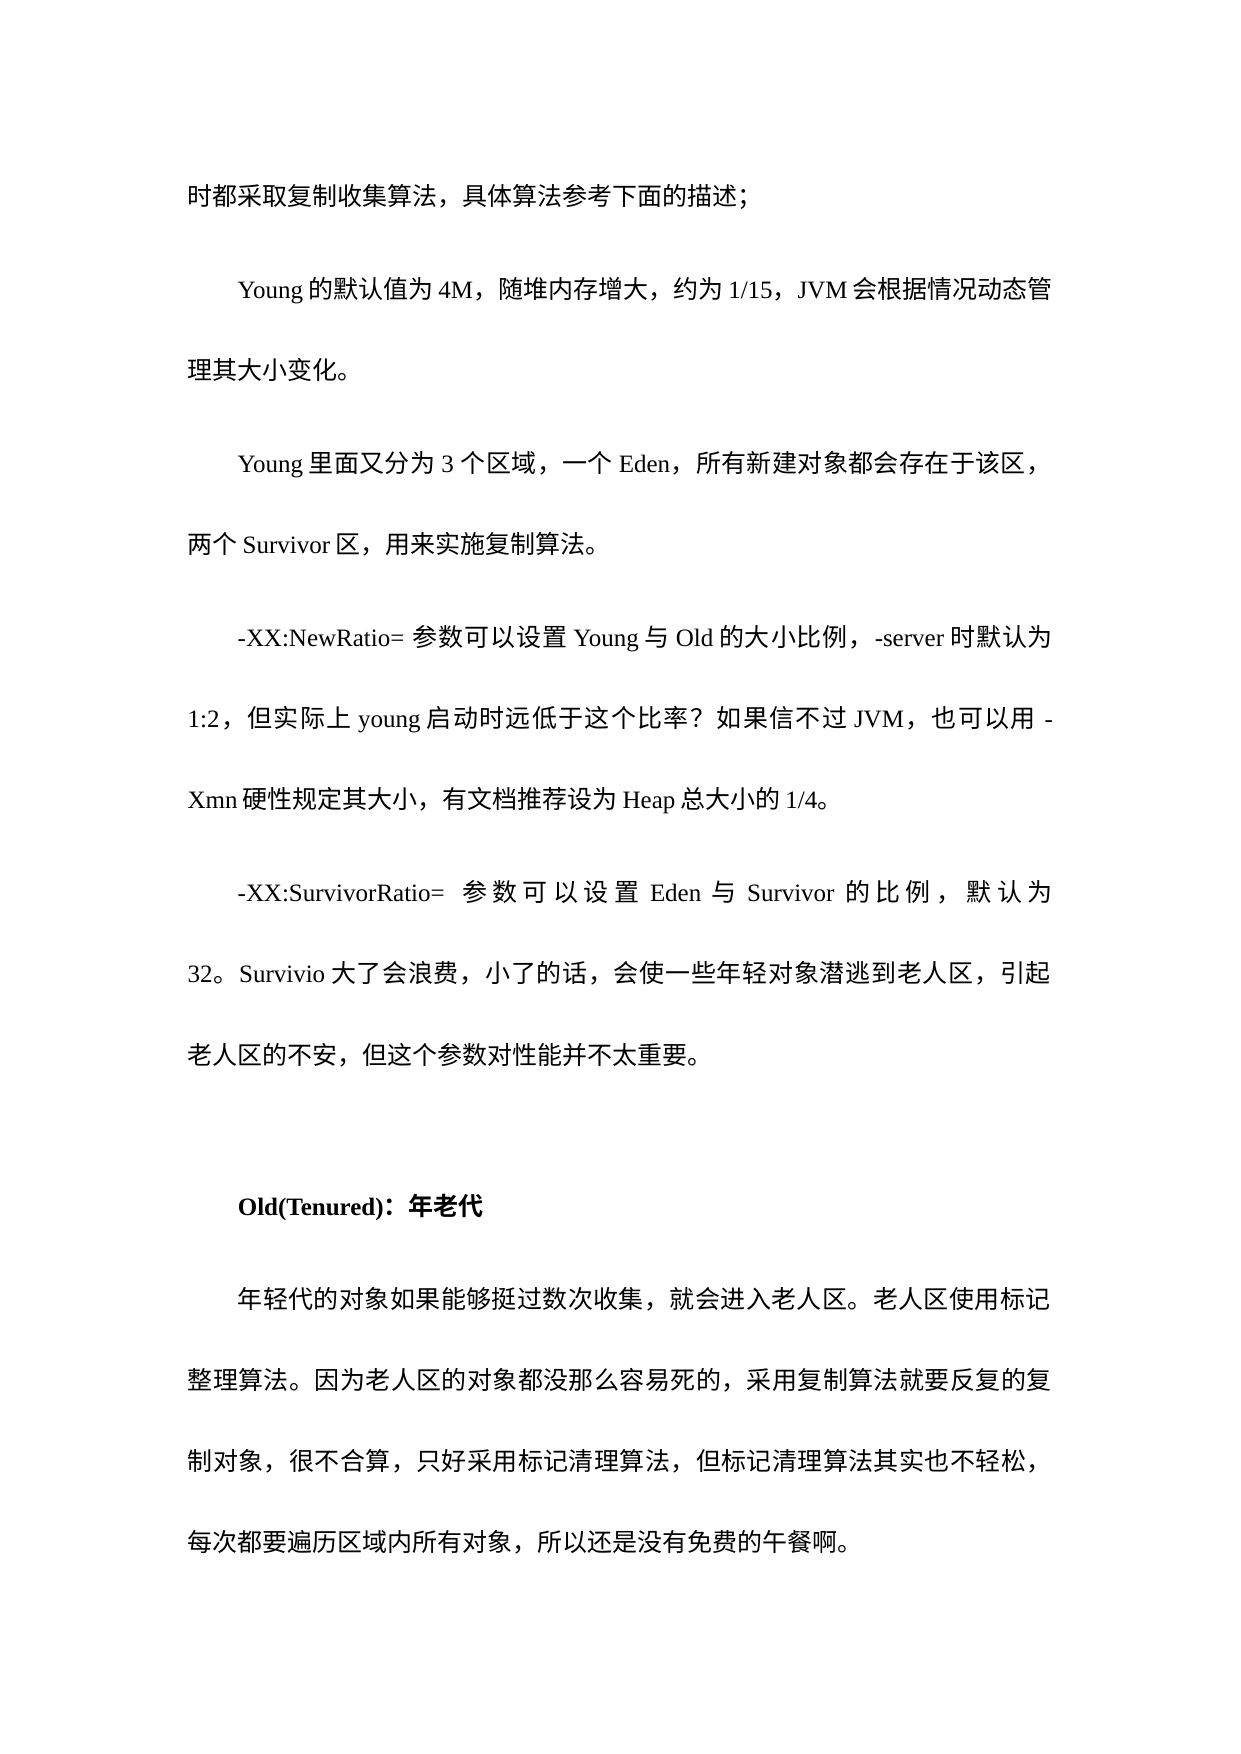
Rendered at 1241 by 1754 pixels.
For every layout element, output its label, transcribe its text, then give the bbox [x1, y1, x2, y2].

text Old(Tenured)：年老代 [187, 1172, 1053, 1237]
text Young里面又分为3 个区域，一个Eden，所有新建对象都会存在于该区，两个Survivor区，用来实施复制算法。 [187, 429, 1053, 575]
text Young的默认值为4M，随堆内存增大，约为1/15，JVM会根据情况动态管理其大小变化。 [187, 255, 1053, 401]
text 年轻代的对象如果能够挺过数次收集，就会进入老人区。老人区使用标记整理算法。因为老人区的对象都没那么容易死的，采用复制算法就要反复的复制对象，很不合算，只好采用标记清理算法，但标记清理算法其实也不轻松，每次都要遍历区域内所有对象，所以还是没有免费的午餐啊。 [187, 1265, 1053, 1573]
text -XX:SurvivorRatio= 参数可以设置Eden与Survivor的比例，默认为32。Survivio大了会浪费，小了的话，会使一些年轻对象潜逃到老人区，引起老人区的不安，但这个参数对性能并不太重要。 [187, 858, 1053, 1086]
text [187, 162, 1053, 227]
text -XX:NewRatio= 参数可以设置Young与Old的大小比例，-server时默认为1:2，但实际上young启动时远低于这个比率？如果信不过JVM，也可以用 -Xmn硬性规定其大小，有文档推荐设为Heap总大小的1/4。 [187, 603, 1053, 830]
